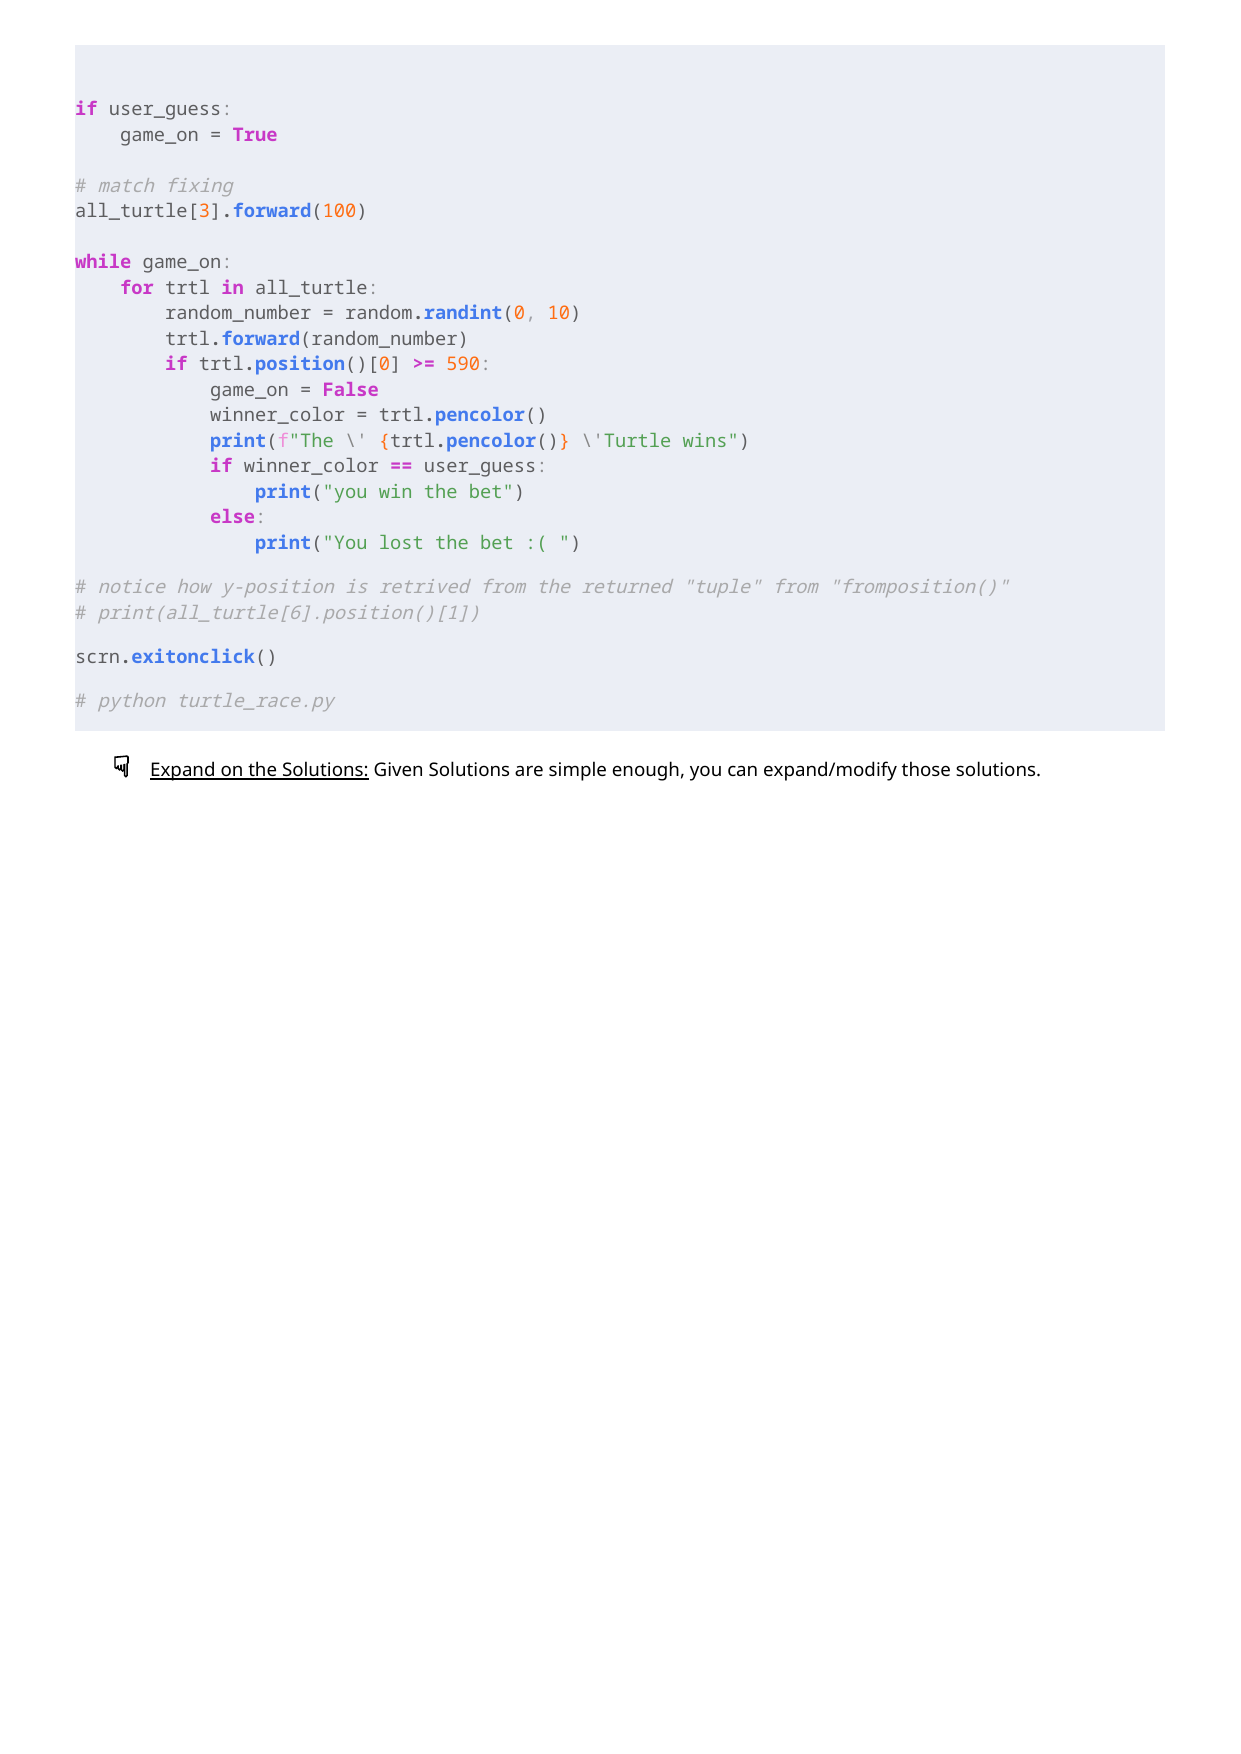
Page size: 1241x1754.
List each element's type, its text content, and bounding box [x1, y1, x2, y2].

text game_on = True [75, 121, 1165, 147]
text # match fixing [75, 172, 1165, 198]
text while game_on: [75, 249, 1165, 274]
text if user_guess: [75, 96, 1165, 121]
text winner_color = trtl.pencolor() [75, 402, 1165, 427]
text if winner_color == user_guess: [75, 453, 1165, 478]
text print("You lost the bet :( ") [75, 529, 1165, 555]
text print("you win the bet") [75, 478, 1165, 504]
text all_turtle[3].forward(100) [75, 198, 1165, 223]
text # print(all_turtle[6].position()[1]) [75, 599, 1165, 624]
text if trtl.position()[0] >= 590: [75, 351, 1165, 376]
text else: [75, 504, 1165, 529]
text game_on = False [75, 376, 1165, 402]
text random_number = random.randint(0, 10) [75, 300, 1165, 325]
text print(f"The \' {trtl.pencolor()} \'Turtle wins") [75, 427, 1165, 453]
text # notice how y-position is retrived from the returned "tuple" from "fromposition()" [75, 573, 1165, 599]
text scrn.exitonclick() [75, 643, 1165, 668]
list Expand on the Solutions: Given Solutions are simple enough, you can expand/modify those solutions. [112, 757, 1165, 783]
text trtl.forward(random_number) [75, 325, 1165, 351]
text # python turtle_race.py [75, 687, 1165, 713]
text for trtl in all_turtle: [75, 274, 1165, 300]
